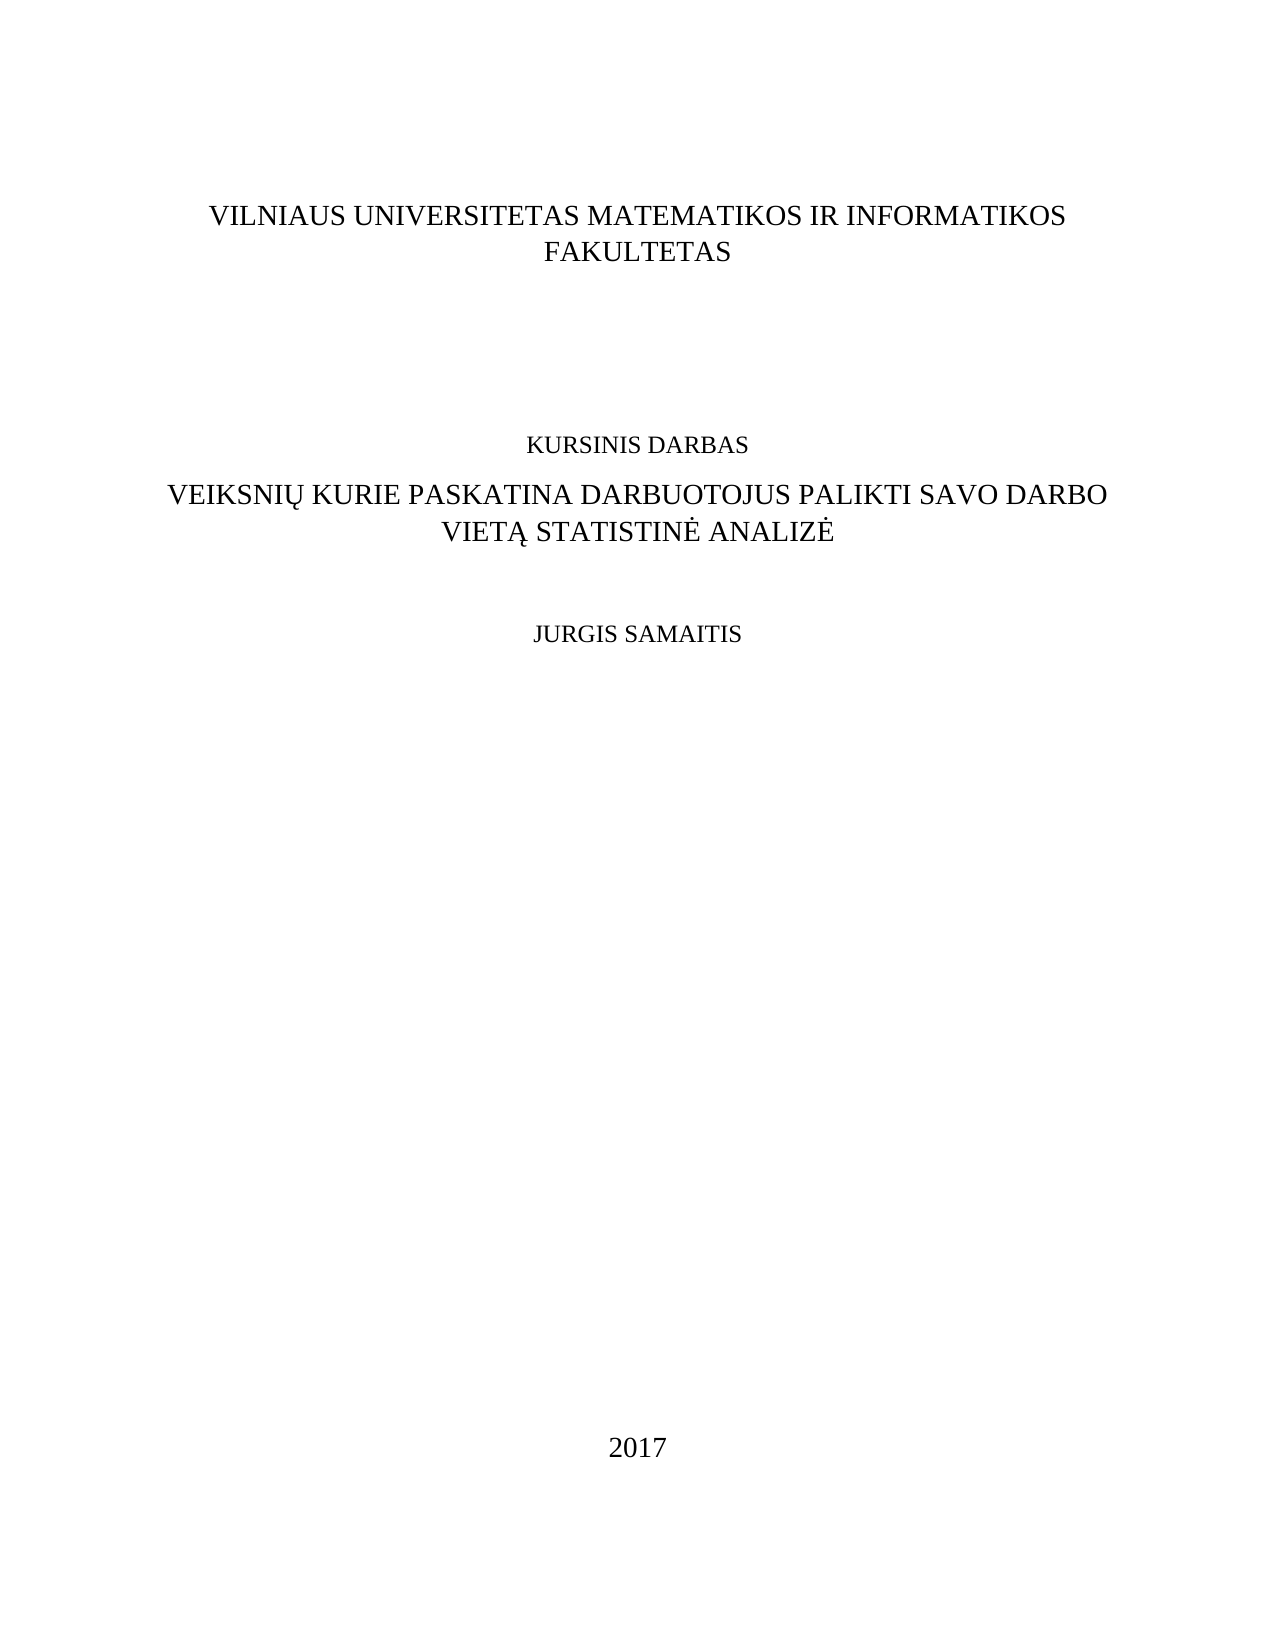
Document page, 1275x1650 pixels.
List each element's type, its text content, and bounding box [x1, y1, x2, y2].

text 2017 [150, 1430, 1125, 1464]
text JURGIS SAMAITIS [150, 619, 1125, 648]
text VILNIAUS UNIVERSITETAS MATEMATIKOS IR INFORMATIKOS FAKULTETAS [150, 198, 1125, 267]
text KURSINIS DARBAS [150, 430, 1125, 458]
text VEIKSNIŲ KURIE PASKATINA DARBUOTOJUS PALIKTI SAVO DARBO VIETĄ STATISTINĖ ANALIZĖ [150, 477, 1125, 547]
